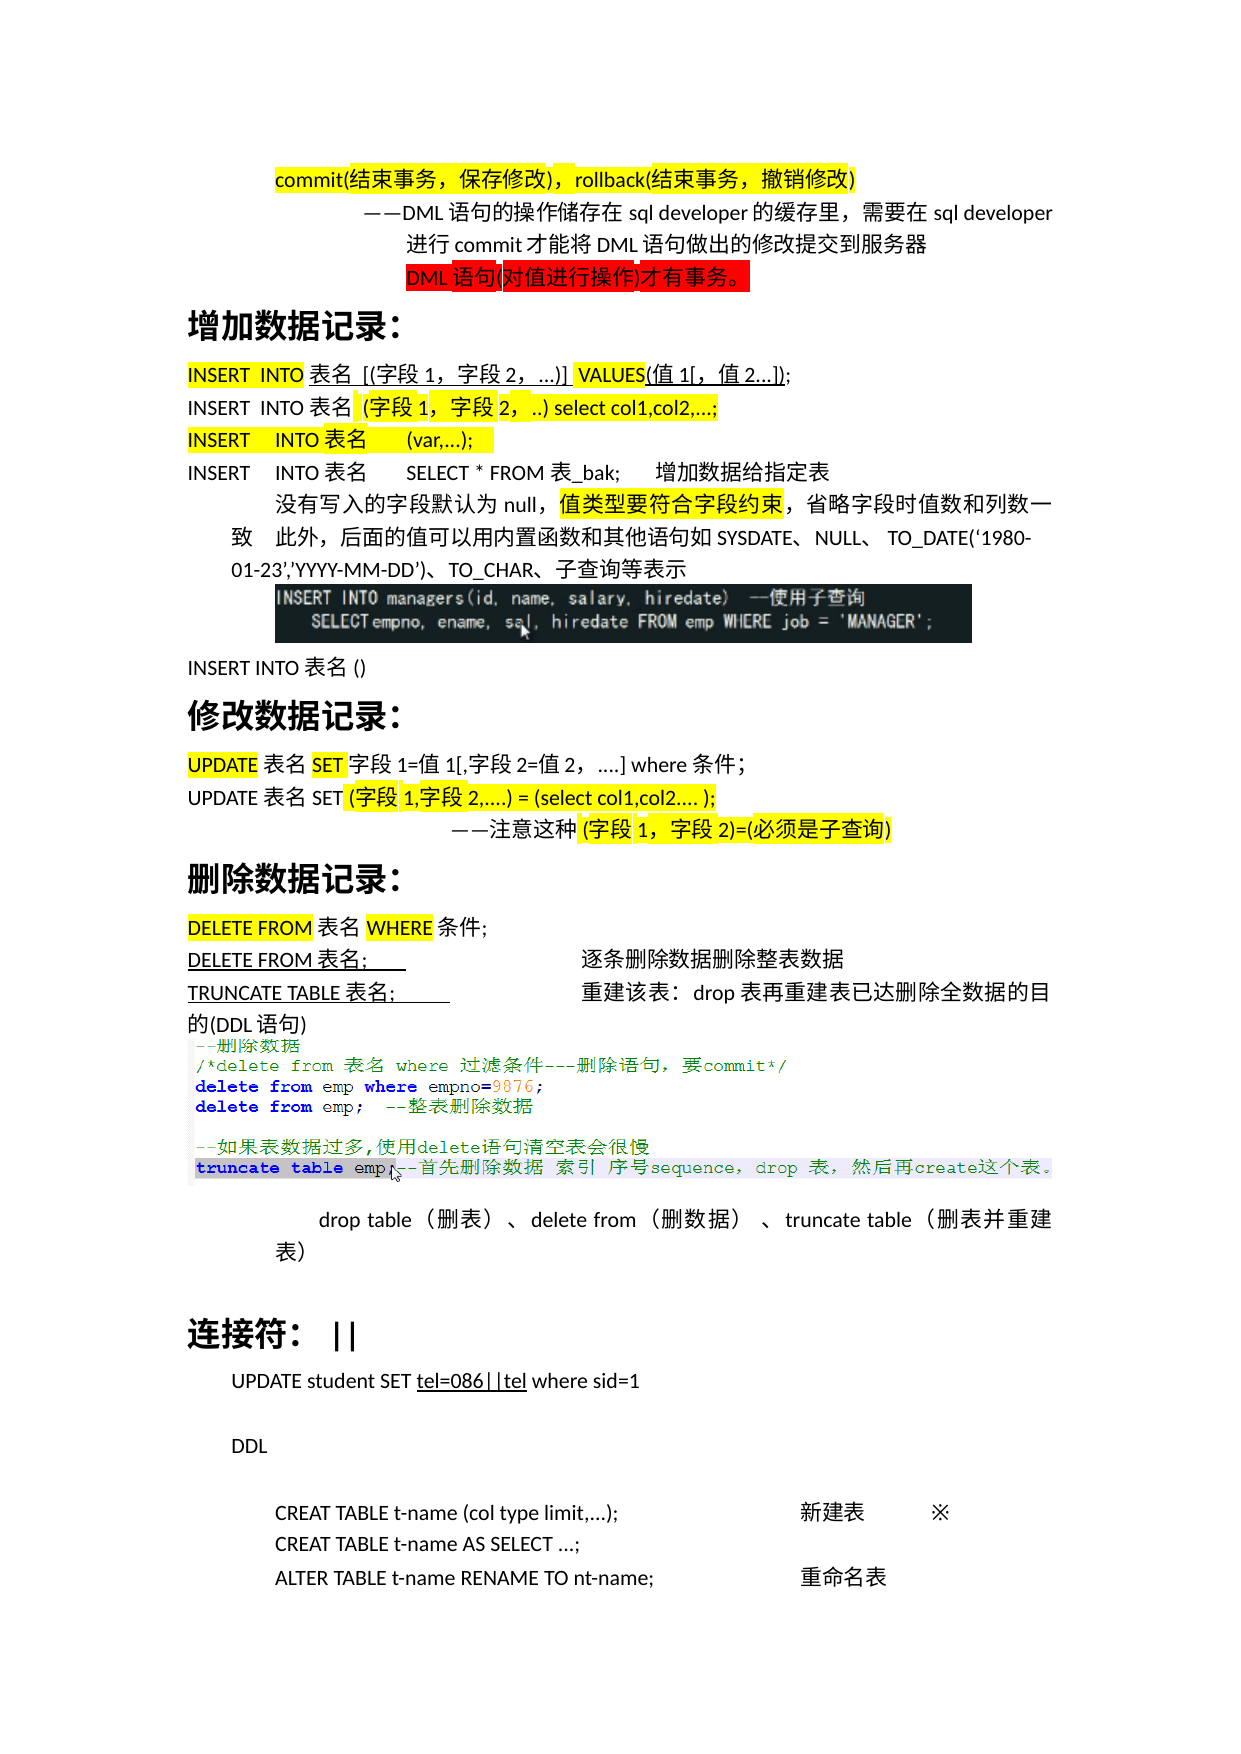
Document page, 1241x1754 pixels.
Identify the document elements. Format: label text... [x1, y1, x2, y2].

text UPDATE student SET tel=086||tel where sid=1 [187, 1364, 1053, 1397]
text CREAT TABLE t-name AS SELECT ...; [187, 1527, 1053, 1559]
subtitle 修改数据记录： [187, 682, 1053, 747]
text DELETE FROM 表名; 逐条删除数据删除整表数据 [187, 942, 1053, 974]
text INSERT INTO 表名 (var,...); [187, 422, 1053, 454]
picture [187, 1039, 1053, 1186]
text ——注意这种 (字段1，字段2)=(必须是子查询) [406, 812, 1053, 844]
text commit(结束事务，保存修改)，rollback(结束事务，撤销修改) [231, 162, 1053, 194]
text 没有写入的字段默认为null，值类型要符合字段约束，省略字段时值数和列数一致 此外，后面的值可以用内置函数和其他语句如SYSDATE、NULL、 TO_DATE(‘1980-01-23’,’YYYY-MM-DD’)、TO_CHAR、子查询等表示 [231, 487, 1053, 584]
subtitle 连接符： || [187, 1299, 1053, 1364]
text INSERT INTO 表名 SELECT * FROM 表_bak; 增加数据给指定表 [187, 454, 1053, 487]
text INSERT INTO 表名 () [187, 649, 1053, 682]
picture [275, 584, 972, 643]
text INSERT INTO 表名 (字段1，字段2，..) select col1,col2,...; [187, 389, 1053, 422]
text drop table（删表）、delete from（删数据） 、truncate table（删表并重建表） [275, 1202, 1053, 1267]
text UPDATE 表名 SET 字段1=值1[,字段2=值2，....] where 条件； [187, 747, 1053, 779]
text TRUNCATE TABLE 表名; 重建该表：drop表再重建表已达删除全数据的目的(DDL语句) [187, 974, 1053, 1039]
text ——DML语句的操作储存在sql developer的缓存里，需要在sql developer 进行commit才能将DML语句做出的修改提交到服务器 [319, 194, 1053, 259]
text CREAT TABLE t-name (col type limit,...); 新建表 ※ [187, 1494, 1053, 1527]
text DML语句(对值进行操作)才有事务。 [362, 259, 1053, 292]
text DDL [187, 1429, 1053, 1462]
text UPDATE 表名 SET (字段1,字段2,....) = (select col1,col2.... ); [187, 779, 1053, 812]
subtitle 删除数据记录： [187, 844, 1053, 909]
subtitle 增加数据记录： [187, 292, 1053, 357]
text DELETE FROM 表名 WHERE 条件; [187, 909, 1053, 942]
text INSERT INTO 表名 [(字段1，字段2，...)] VALUES(值1[，值2...]); [187, 357, 1053, 389]
text ALTER TABLE t-name RENAME TO nt-name; 重命名表 [187, 1559, 1053, 1592]
